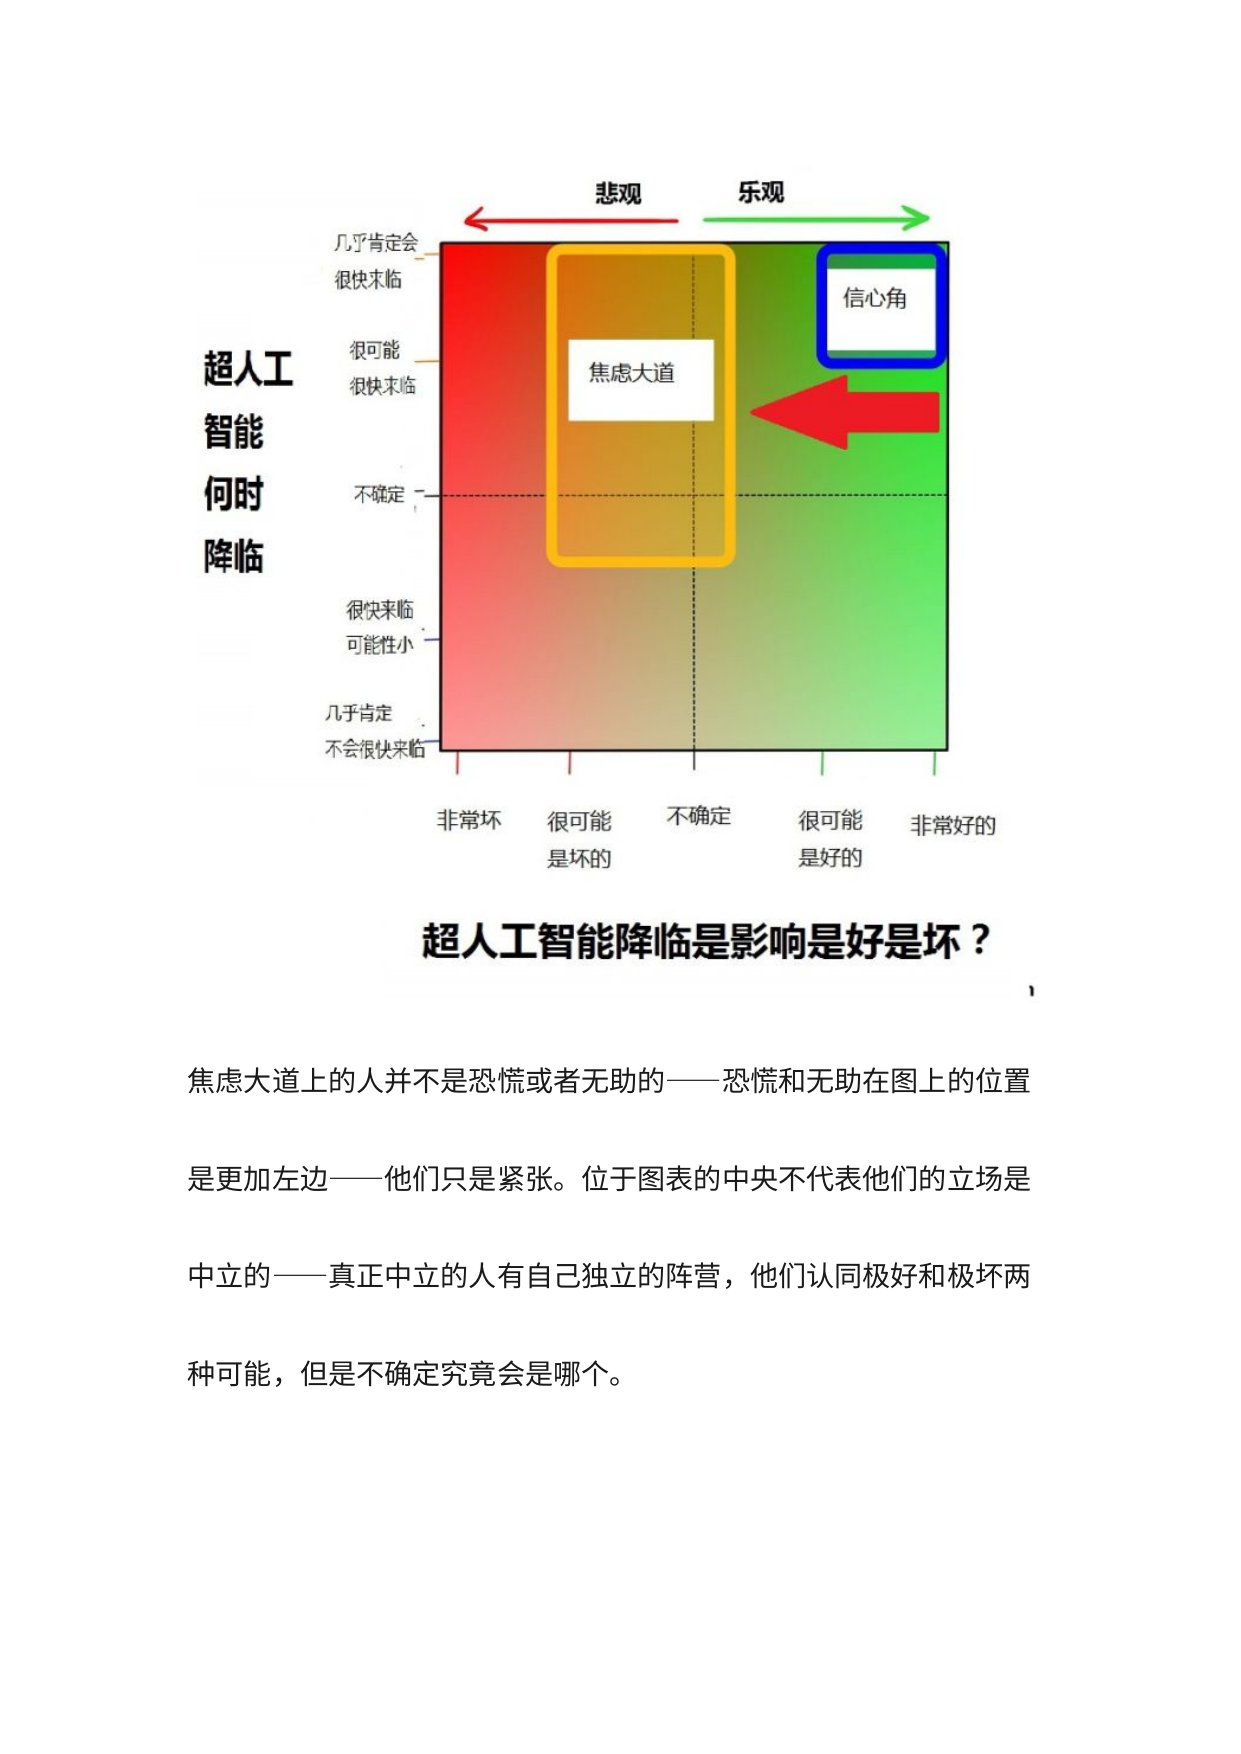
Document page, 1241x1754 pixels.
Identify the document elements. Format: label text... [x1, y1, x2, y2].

text 焦虑大道上的人并不是恐慌或者无助的——恐慌和无助在图上的位置是更加左边——他们只是紧张。位于图表的中央不代表他们的立场是中立的——真正中立的人有自己独立的阵营，他们认同极好和极坏两种可能，但是不确定究竟会是哪个。 [187, 1047, 1053, 1404]
picture [187, 162, 1039, 1003]
